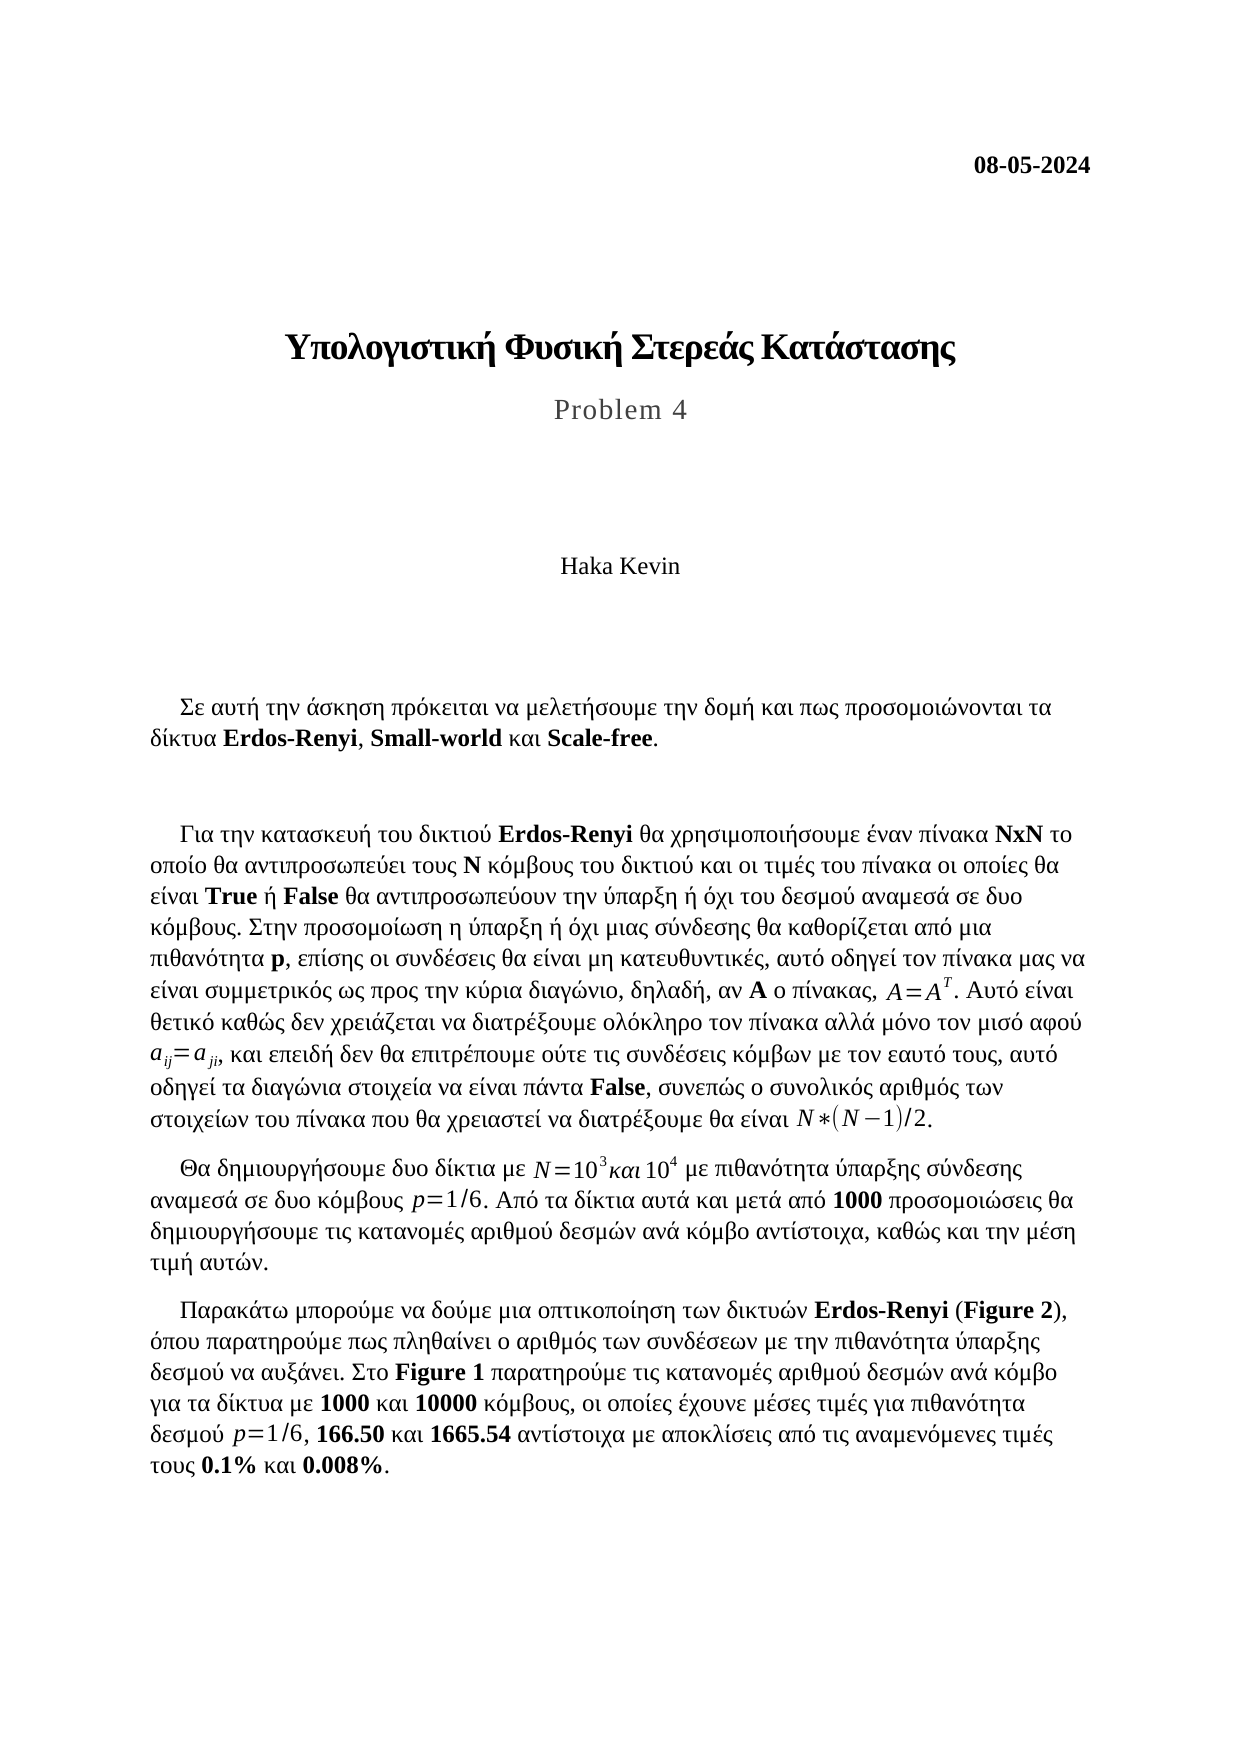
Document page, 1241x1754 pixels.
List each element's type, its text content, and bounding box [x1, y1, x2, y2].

text Problem 4 [150, 392, 1090, 426]
text Για την κατασκευή του δικτιού Erdos-Renyi θα χρησιμοποιήσουμε έναν πίνακα NxN το οποίο θα αντιπροσωπεύει τους Ν κόμβους του δικτιού και οι τιμές του πίνακα οι οποίες θα είναι True ή False θα αντιπροσωπεύουν την ύπαρξη ή όχι του δεσμού αναμεσά σε δυο κόμβους. Στην προσομοίωση η ύπαρξη ή όχι μιας σύνδεσης θα καθορίζεται από μια πιθανότητα p, επίσης οι συνδέσεις θα είναι μη κατευθυντικές, αυτό οδηγεί τον πίνακα μας να είναι συμμετρικός ως προς την κύρια διαγώνιο, δηλαδή, αν Α ο πίνακας, . Αυτό είναι θετικό καθώς δεν χρειάζεται να διατρέξουμε ολόκληρο τον πίνακα αλλά μόνο τον μισό αφού , και επειδή δεν θα επιτρέπουμε ούτε τις συνδέσεις κόμβων με τον εαυτό τους, αυτό οδηγεί τα διαγώνια στοιχεία να είναι πάντα False, συνεπώς ο συνολικός αριθμός των στοιχείων του πίνακα που θα χρειαστεί να διατρέξουμε θα είναι . [150, 819, 1090, 1133]
text Υπολογιστική Φυσική Στερεάς Κατάστασης [150, 324, 1090, 367]
text 08-05-2024 [150, 150, 1090, 179]
text Haka Kevin [150, 551, 1090, 579]
text Σε αυτή την άσκηση πρόκειται να μελετήσουμε την δομή και πως προσομοιώνονται τα δίκτυα Erdos-Renyi, Small-world και Scale-free. [150, 692, 1090, 752]
text Θα δημιουργήσουμε δυο δίκτια με με πιθανότητα ύπαρξης σύνδεσης αναμεσά σε δυο κόμβους . Από τα δίκτια αυτά και μετά από 1000 προσομοιώσεις θα δημιουργήσουμε τις κατανομές αριθμού δεσμών ανά κόμβο αντίστοιχα, καθώς και την μέση τιμή αυτών. [150, 1152, 1090, 1276]
text Παρακάτω μπορούμε να δούμε μια oπτικοποίηση των δικτυών Erdos-Renyi (Figure 2), όπου παρατηρούμε πως πληθαίνει ο αριθμός των συνδέσεων με την πιθανότητα ύπαρξης δεσμού να αυξάνει. Στο Figure 1 παρατηρούμε τις κατανομές αριθμού δεσμών ανά κόμβο για τα δίκτυα με 1000 και 10000 κόμβους, οι οποίες έχουνε μέσες τιμές για πιθανότητα δεσμού , 166.50 και 1665.54 αντίστοιχα με αποκλίσεις από τις αναμενόμενες τιμές τους 0.1% και 0.008%. [150, 1295, 1090, 1479]
